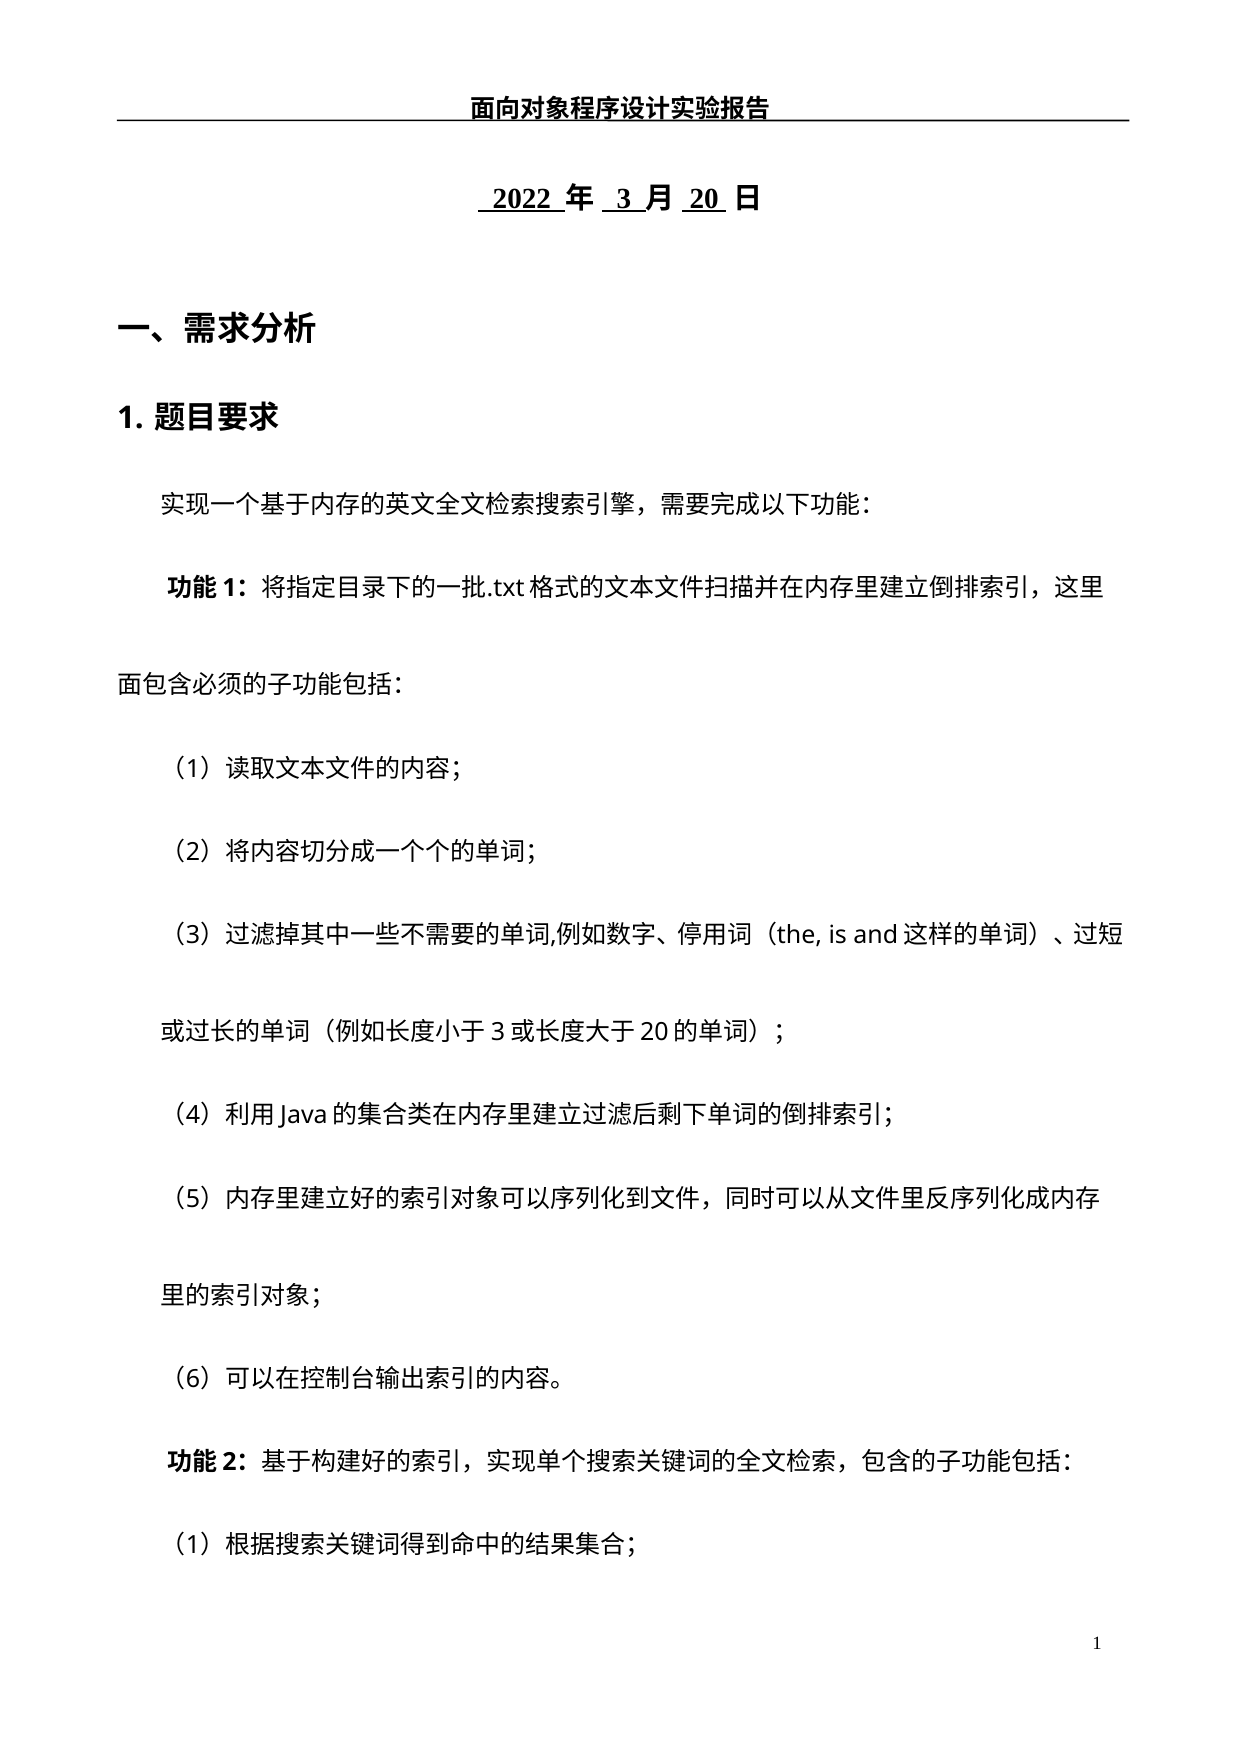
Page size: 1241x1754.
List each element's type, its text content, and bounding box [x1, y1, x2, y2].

text （1）读取文本文件的内容； [161, 734, 1123, 799]
text （1）根据搜索关键词得到命中的结果集合； [161, 1511, 1123, 1576]
text （5）内存里建立好的索引对象可以序列化到文件，同时可以从文件里反序列化成内存里的索引对象； [161, 1164, 1123, 1326]
text 实现一个基于内存的英文全文检索搜索引擎，需要完成以下功能： [117, 470, 1123, 535]
text （3）过滤掉其中一些不需要的单词,例如数字、停用词（the, is and这样的单词）、过短或过长的单词（例如长度小于3或长度大于20的单词）； [161, 900, 1123, 1062]
text 功能2：基于构建好的索引，实现单个搜索关键词的全文检索，包含的子功能包括： [117, 1427, 1123, 1492]
list 题目要求 [117, 382, 1123, 447]
text 功能1：将指定目录下的一批.txt格式的文本文件扫描并在内存里建立倒排索引，这里面包含必须的子功能包括： [117, 553, 1123, 716]
list 需求分析 [117, 293, 1123, 358]
text （2）将内容切分成一个个的单词； [161, 817, 1123, 882]
text 2022 年 3 月 20 日 [117, 163, 1123, 228]
text （6）可以在控制台输出索引的内容。 [161, 1344, 1123, 1409]
text （4）利用Java的集合类在内存里建立过滤后剩下单词的倒排索引； [161, 1081, 1123, 1146]
